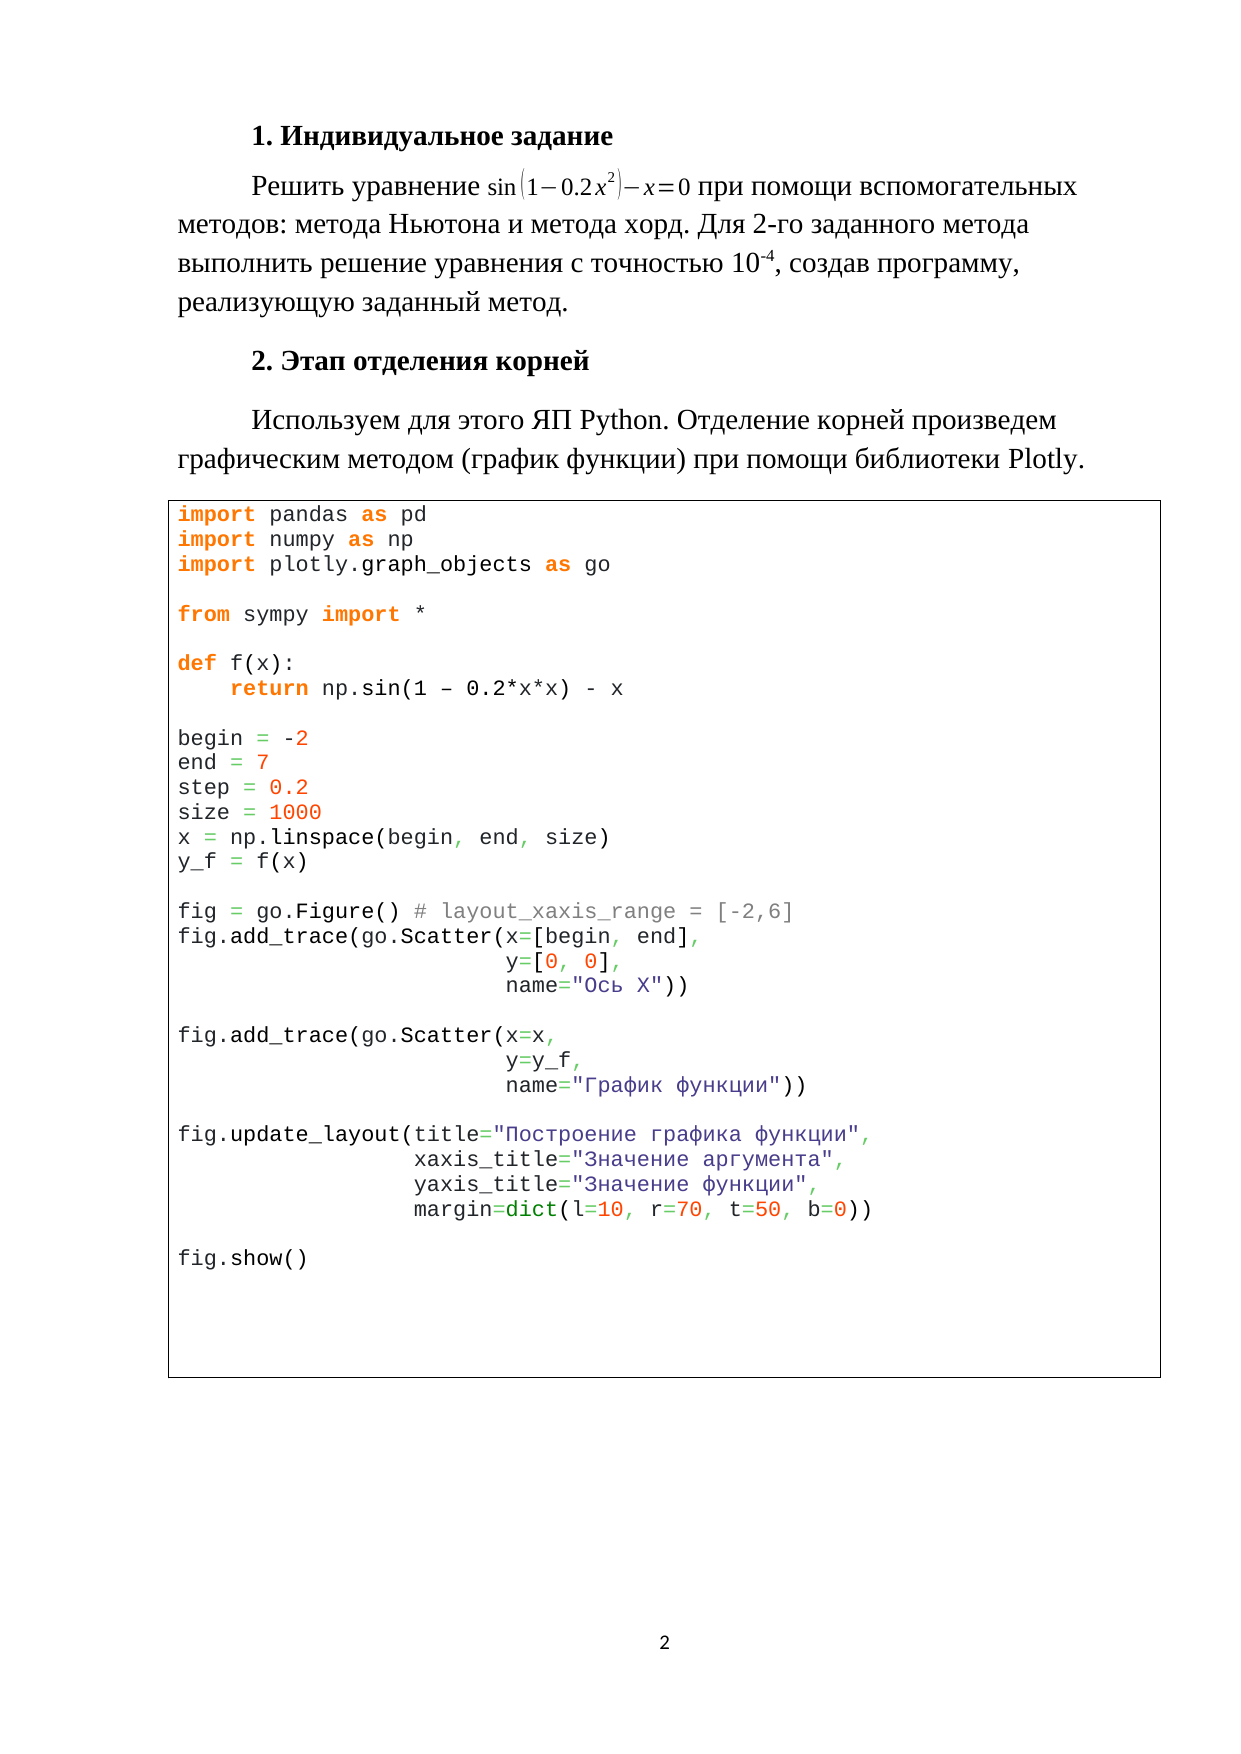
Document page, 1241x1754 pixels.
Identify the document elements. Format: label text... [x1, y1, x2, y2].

text 1. Индивидуальное задание [177, 118, 1152, 152]
text y=y_f, [177, 1049, 1152, 1074]
text begin = -2 [177, 727, 1152, 751]
text fig.add_trace(go.Scatter(x=[begin, end], [177, 925, 1152, 950]
text x = np.linspace(begin, end, size) [177, 826, 1152, 851]
text name="График функции")) [177, 1074, 1152, 1098]
text fig.update_layout(title="Построение графика функции", [177, 1123, 1152, 1148]
text size = 1000 [177, 801, 1152, 826]
text yaxis_title="Значение функции", [177, 1173, 1152, 1198]
text import pandas as pd [169, 501, 1160, 528]
text xaxis_title="Значение аргумента", [177, 1148, 1152, 1173]
text fig.show() [177, 1247, 1152, 1272]
text 2. Этап отделения корней [177, 343, 1152, 377]
text y=[0, 0], [177, 950, 1152, 974]
text name="Ось Х")) [177, 974, 1152, 999]
text Решить уравнение при помощи вспомогательных методов: метода Ньютона и метода хорд. Для 2-го заданного метода выполнить решение уравнения с точностью 10-4, создав программу, реализующую заданный метод. [177, 167, 1152, 317]
text y_f = f(x) [177, 851, 1152, 875]
text from sympy import * [177, 603, 1152, 627]
text import plotly.graph_objects as go [177, 553, 1152, 578]
text step = 0.2 [177, 776, 1152, 801]
text end = 7 [177, 751, 1152, 776]
text def f(x): [177, 652, 1152, 677]
text margin=dict(l=10, r=70, t=50, b=0)) [177, 1198, 1152, 1222]
text fig.add_trace(go.Scatter(x=x, [177, 1024, 1152, 1049]
text import numpy as np [177, 528, 1152, 553]
text return np.sin(1 – 0.2*x*x) - x [177, 677, 1152, 702]
text Используем для этого ЯП Python. Отделение корней произведем графическим методом (график функции) при помощи библиотеки Plotly. [177, 402, 1152, 474]
text fig = go.Figure() # layout_xaxis_range = [-2,6] [177, 900, 1152, 925]
